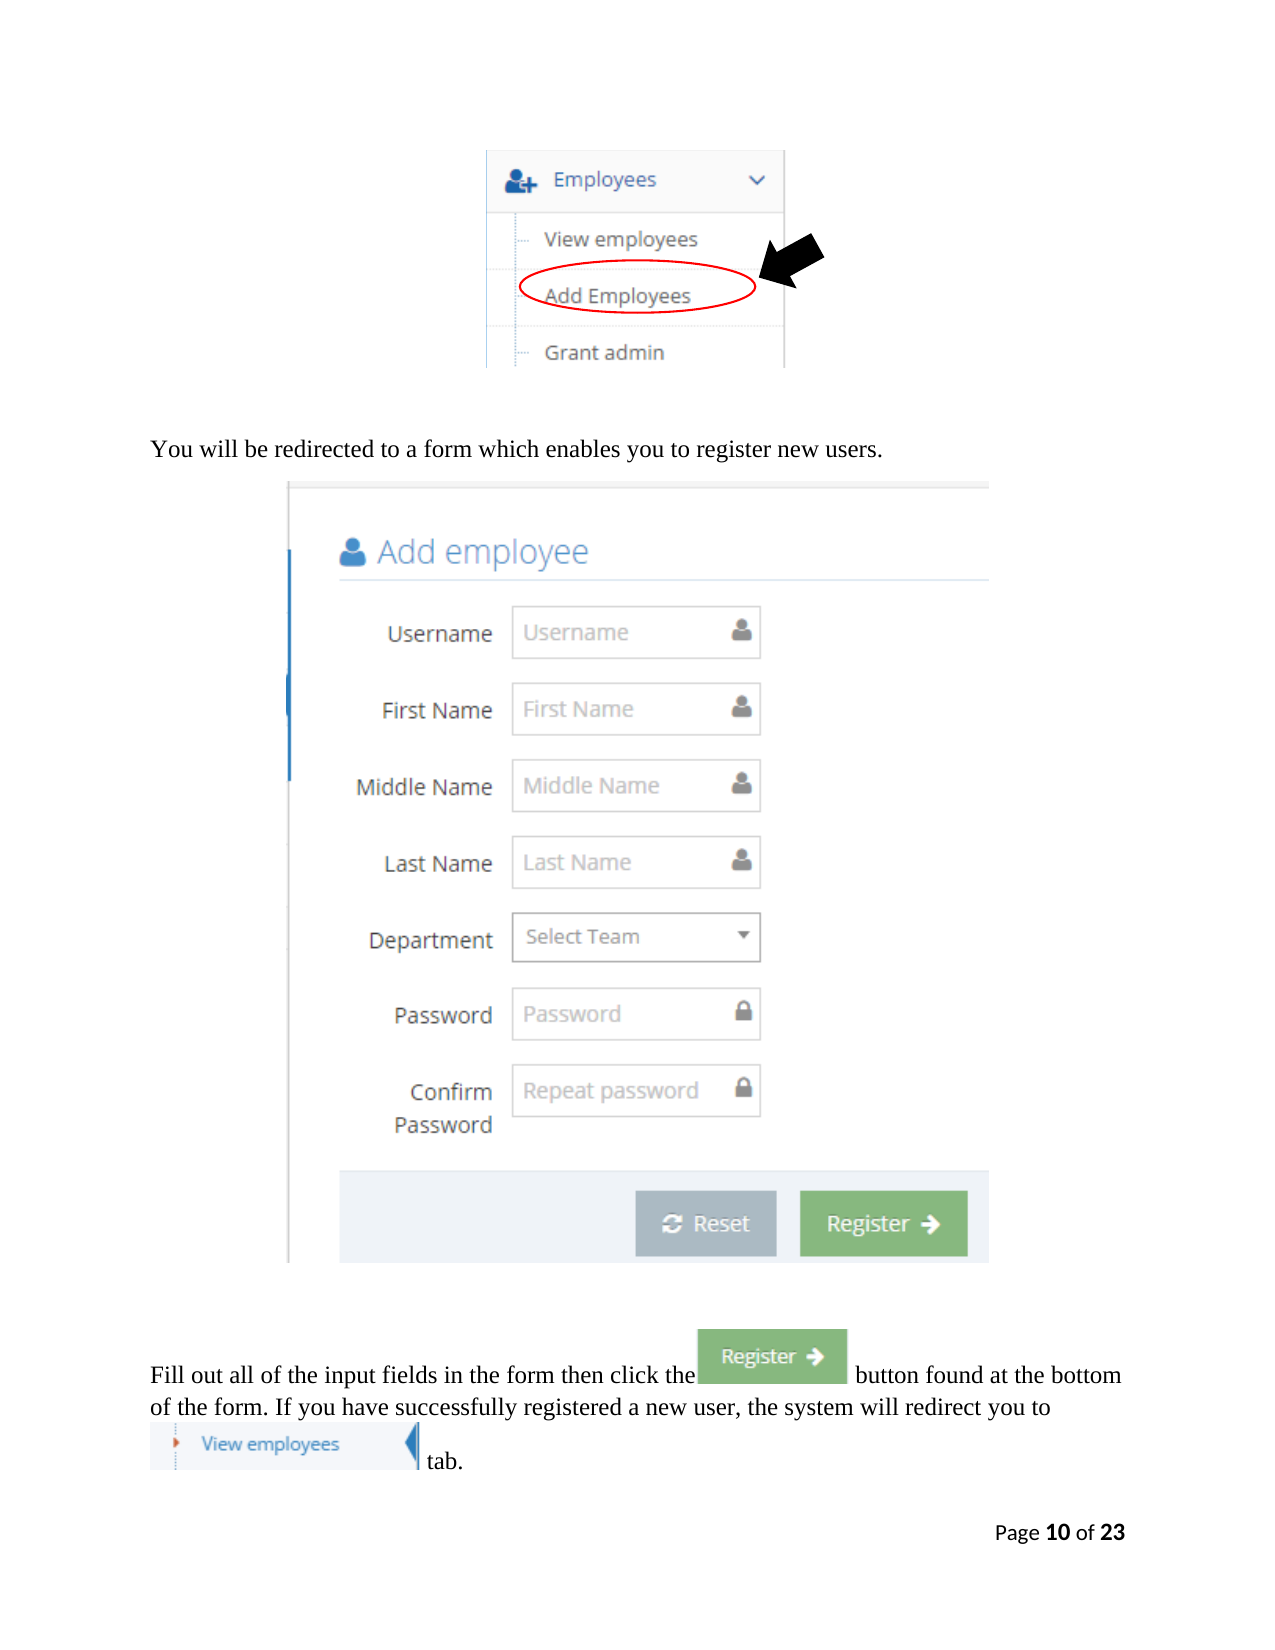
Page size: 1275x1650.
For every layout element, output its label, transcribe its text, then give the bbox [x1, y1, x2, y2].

picture [486, 150, 789, 368]
text Fill out all of the input fields in the form then click the button found at the bottom of the form. If you have successfully registered a new user, the system will redirect you to tab. [150, 1329, 1125, 1475]
picture [286, 481, 989, 1263]
text You will be redirected to a form which enables you to register new users. [150, 434, 1125, 462]
picture [150, 1422, 421, 1470]
picture [695, 1329, 849, 1384]
